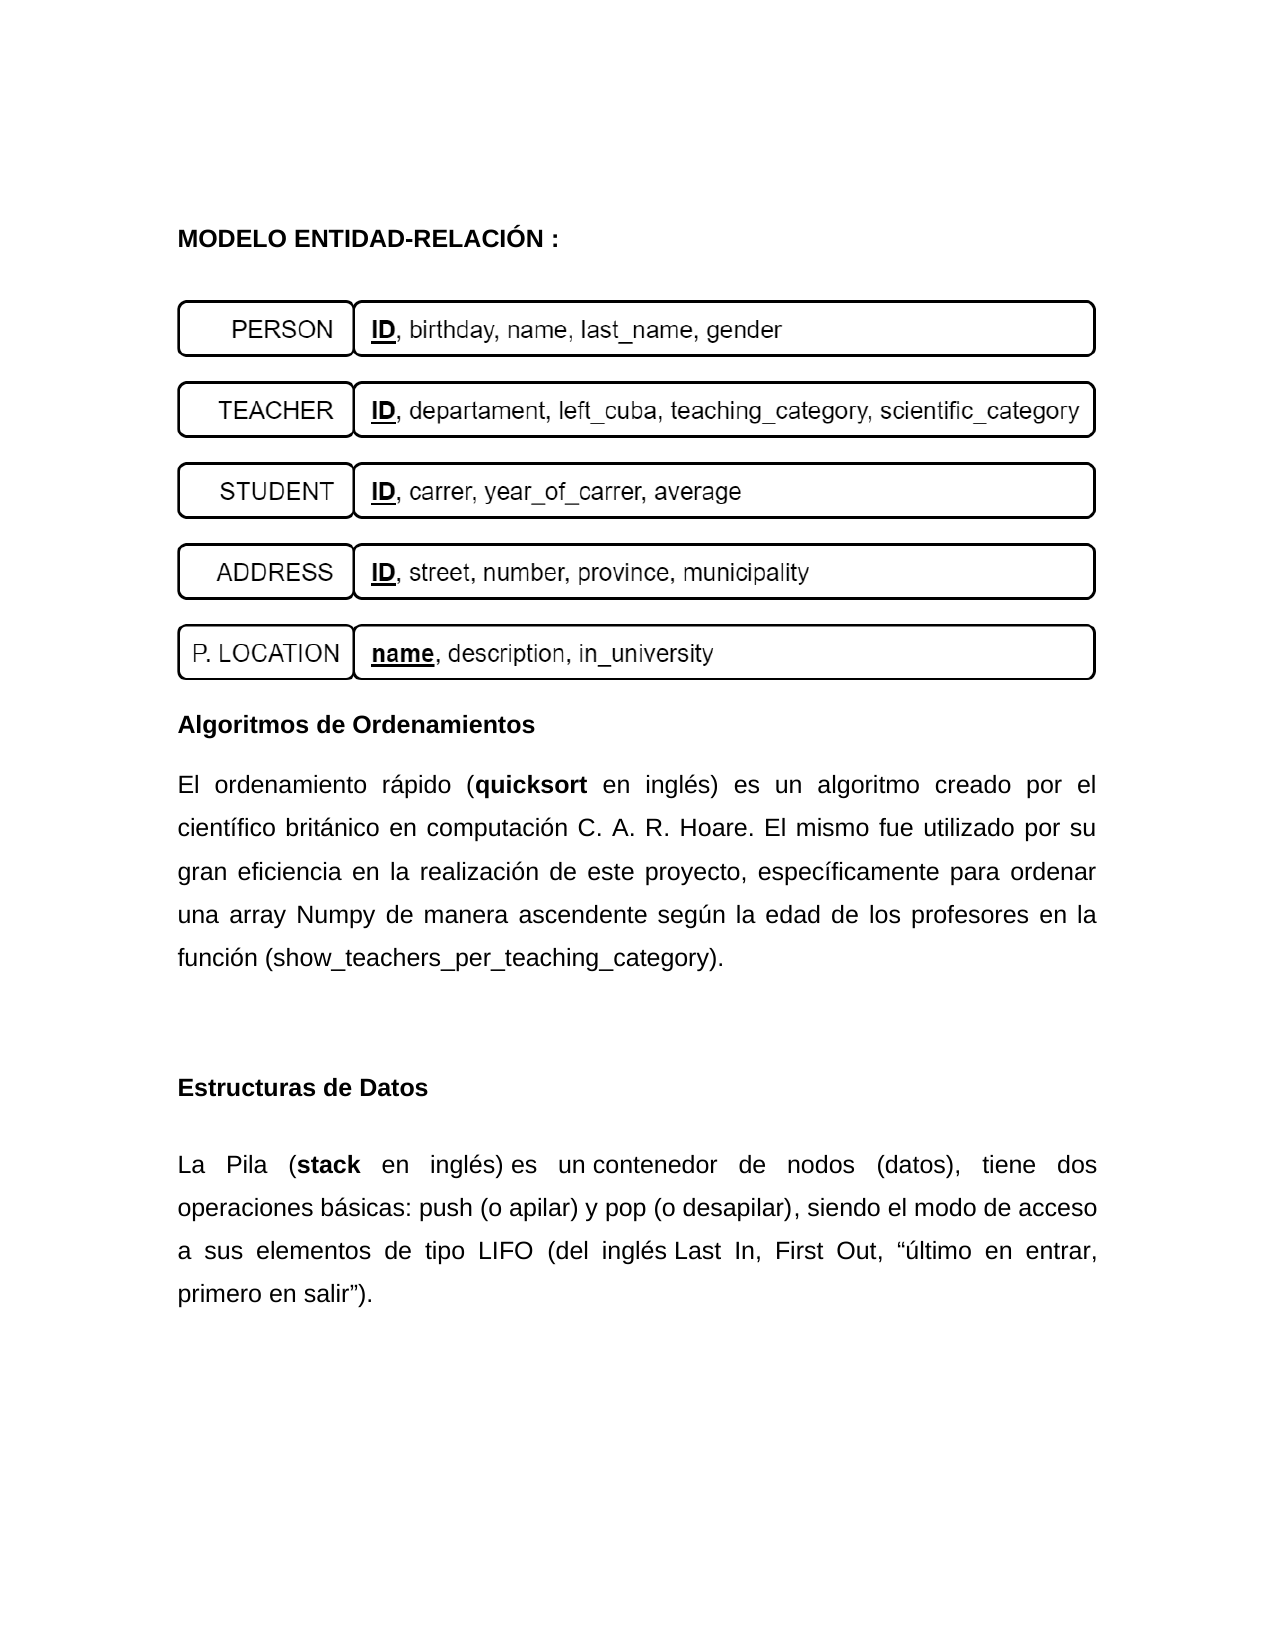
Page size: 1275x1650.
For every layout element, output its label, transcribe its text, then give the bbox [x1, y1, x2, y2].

text La Pila (stack en inglés) es un contenedor de nodos (datos), tiene dos operaciones básicas: push (o apilar) y pop (o desapilar), siendo el modo de acceso a sus elementos de tipo LIFO (del inglés Last In, First Out, “último en entrar, primero en salir”). [177, 1149, 1098, 1308]
subtitle Estructuras de Datos [177, 1073, 1098, 1102]
text Algoritmos de Ordenamientos [177, 711, 1098, 739]
text El ordenamiento rápido (quicksort en inglés) es un algoritmo creado por el científico británico en computación C. A. R. Hoare. El mismo fue utilizado por su gran eficiencia en la realización de este proyecto, específicamente para ordenar una array Numpy de manera ascendente según la edad de los profesores en la función (show_teachers_per_teaching_category). [177, 770, 1098, 972]
picture [177, 300, 1098, 680]
subtitle MODELO ENTIDAD-RELACIÓN : [177, 224, 1098, 252]
